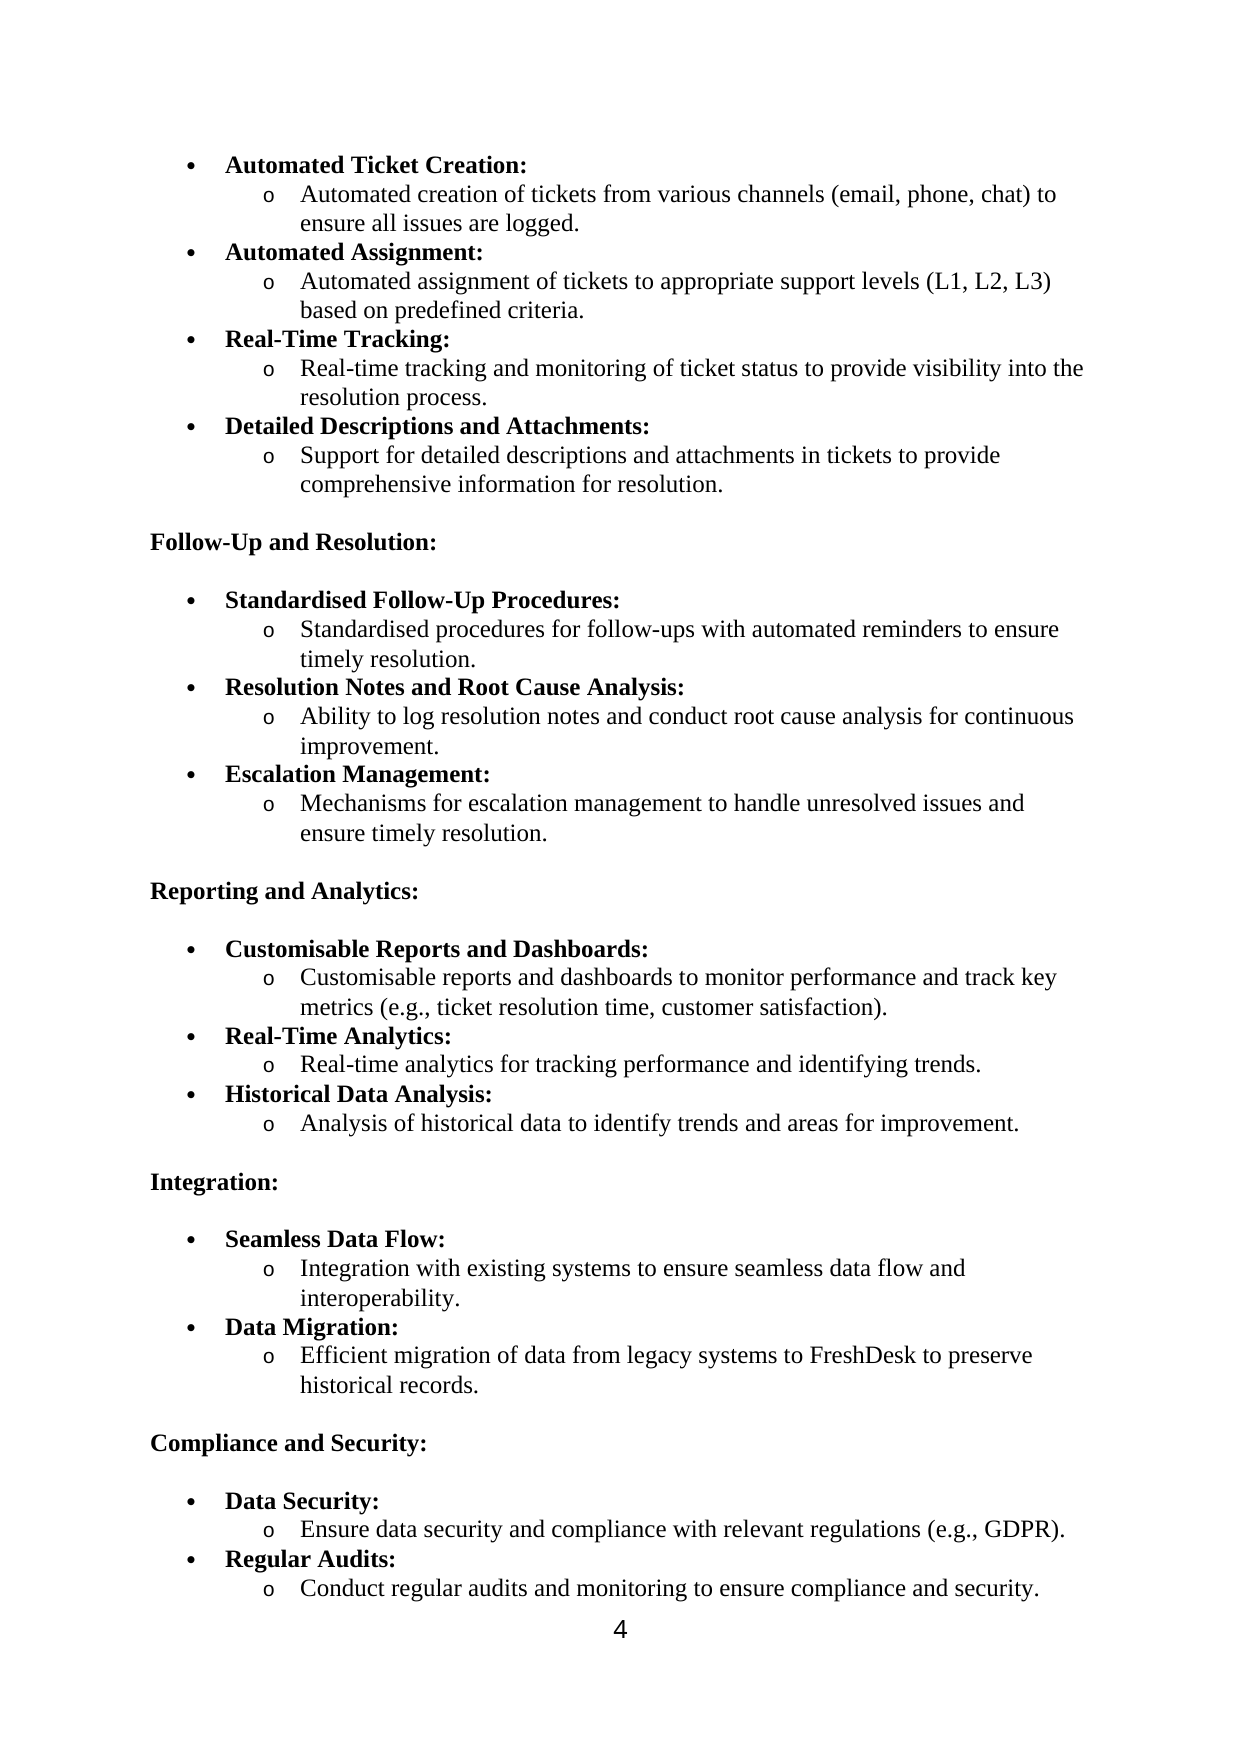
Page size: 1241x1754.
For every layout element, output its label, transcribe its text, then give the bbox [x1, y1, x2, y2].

list Real-Time Tracking: [187, 324, 1090, 353]
list Detailed Descriptions and Attachments: [187, 411, 1090, 440]
text Follow-Up and Resolution: [150, 527, 1090, 556]
text Integration: [150, 1167, 1090, 1195]
list Automated Assignment: [187, 237, 1090, 266]
list Resolution Notes and Root Cause Analysis: [187, 672, 1090, 701]
list Real-time analytics for tracking performance and identifying trends. [262, 1049, 1090, 1079]
list Standardised Follow-Up Procedures: [187, 585, 1090, 614]
text Reporting and Analytics: [150, 876, 1090, 904]
list Escalation Management: [187, 759, 1090, 788]
list Data Security: [187, 1486, 1090, 1514]
list Mechanisms for escalation management to handle unresolved issues and ensure timely resolution. [262, 788, 1090, 847]
list Ability to log resolution notes and conduct root cause analysis for continuous improvement. [262, 701, 1090, 759]
list Regular Audits: [187, 1544, 1090, 1573]
list Conduct regular audits and monitoring to ensure compliance and security. [262, 1573, 1090, 1602]
list Real-time tracking and monitoring of ticket status to provide visibility into the resolution process. [262, 353, 1090, 411]
list Automated assignment of tickets to appropriate support levels (L1, L2, L3) based on predefined criteria. [262, 266, 1090, 324]
list Automated Ticket Creation: [187, 150, 1090, 179]
list Ensure data security and compliance with relevant regulations (e.g., GDPR). [262, 1514, 1090, 1544]
list Real-Time Analytics: [187, 1021, 1090, 1049]
list Efficient migration of data from legacy systems to FreshDesk to preserve historical records. [262, 1340, 1090, 1399]
list Analysis of historical data to identify trends and areas for improvement. [262, 1108, 1090, 1137]
list Integration with existing systems to ensure seamless data flow and interoperability. [262, 1253, 1090, 1312]
list Standardised procedures for follow-ups with automated reminders to ensure timely resolution. [262, 614, 1090, 672]
text Compliance and Security: [150, 1428, 1090, 1457]
list Seamless Data Flow: [187, 1224, 1090, 1253]
list Historical Data Analysis: [187, 1079, 1090, 1108]
list Data Migration: [187, 1312, 1090, 1340]
list Customisable reports and dashboards to monitor performance and track key metrics (e.g., ticket resolution time, customer satisfaction). [262, 962, 1090, 1021]
list Support for detailed descriptions and attachments in tickets to provide comprehensive information for resolution. [262, 440, 1090, 498]
list Automated creation of tickets from various channels (email, phone, chat) to ensure all issues are logged. [262, 179, 1090, 237]
list Customisable Reports and Dashboards: [187, 934, 1090, 962]
